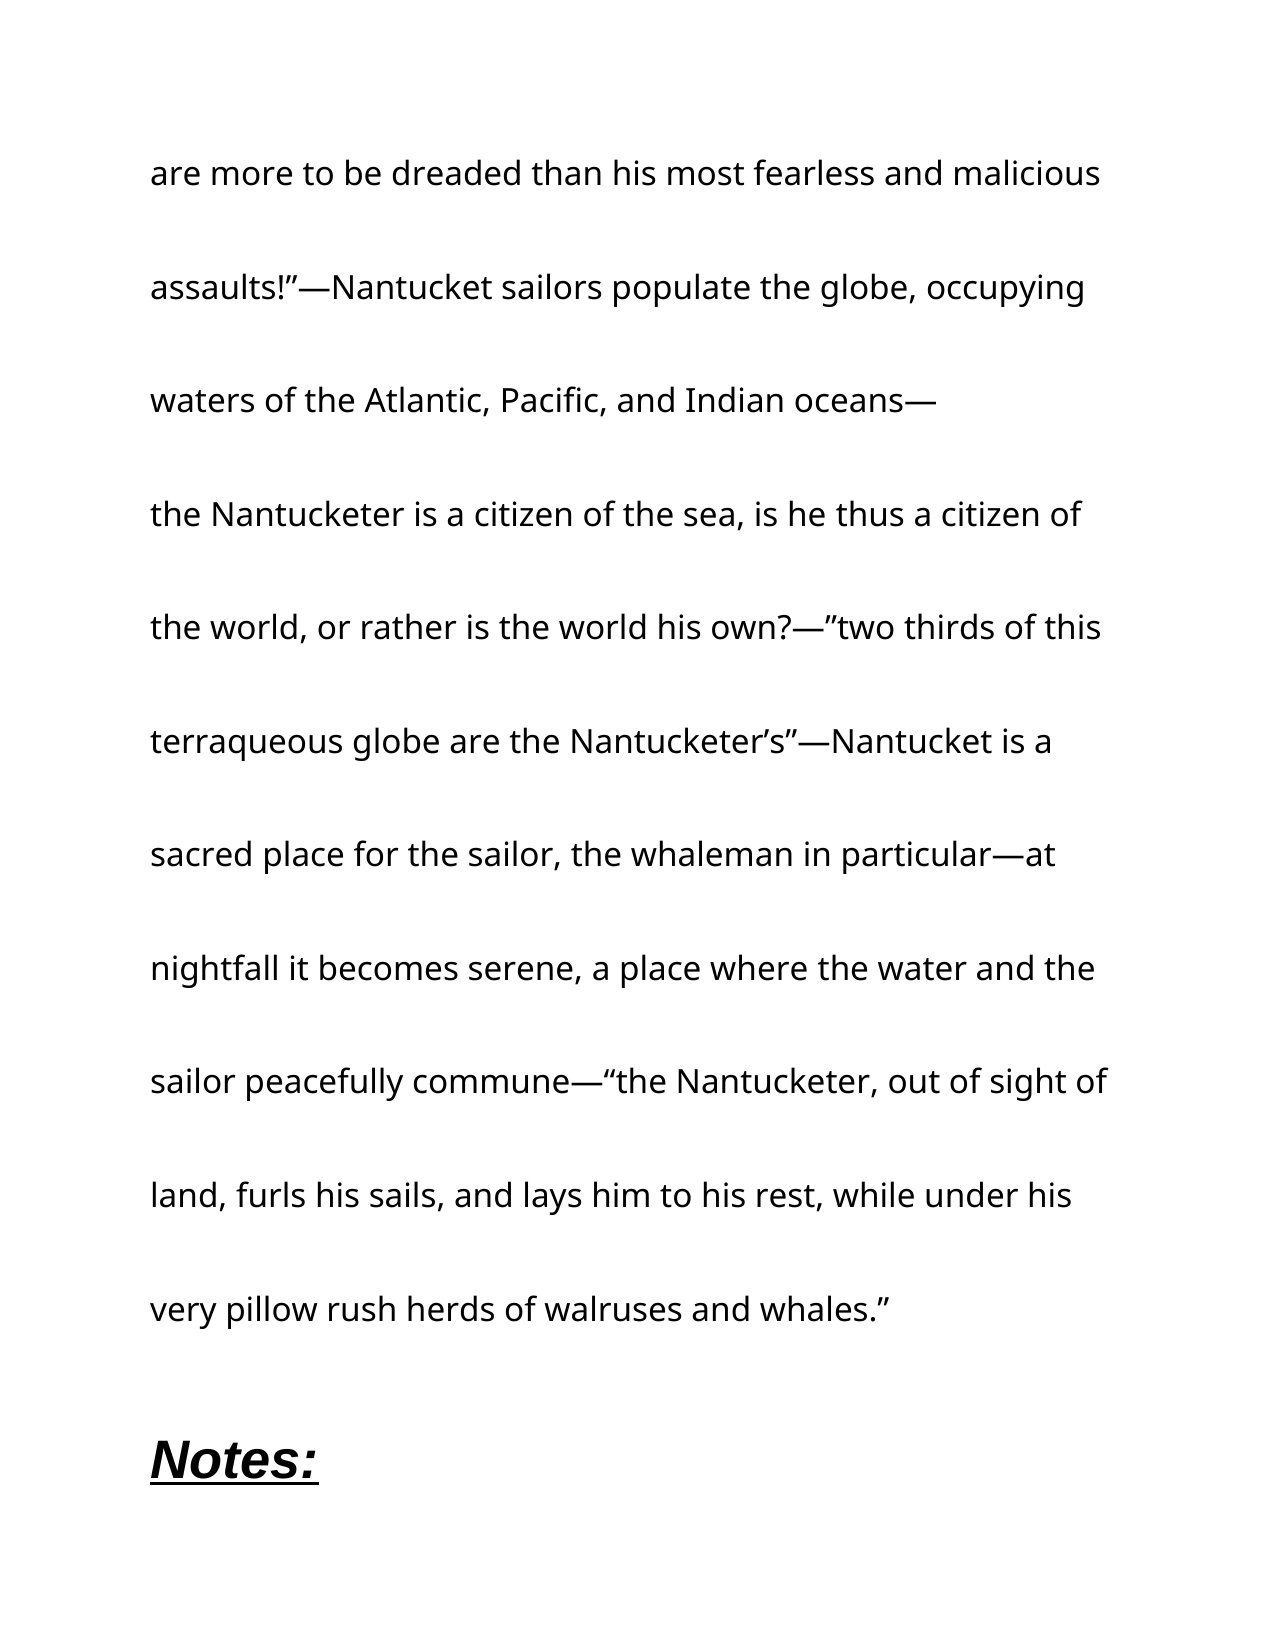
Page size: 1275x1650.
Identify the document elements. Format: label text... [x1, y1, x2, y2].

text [150, 150, 1125, 1331]
text Notes: [150, 1428, 1125, 1490]
